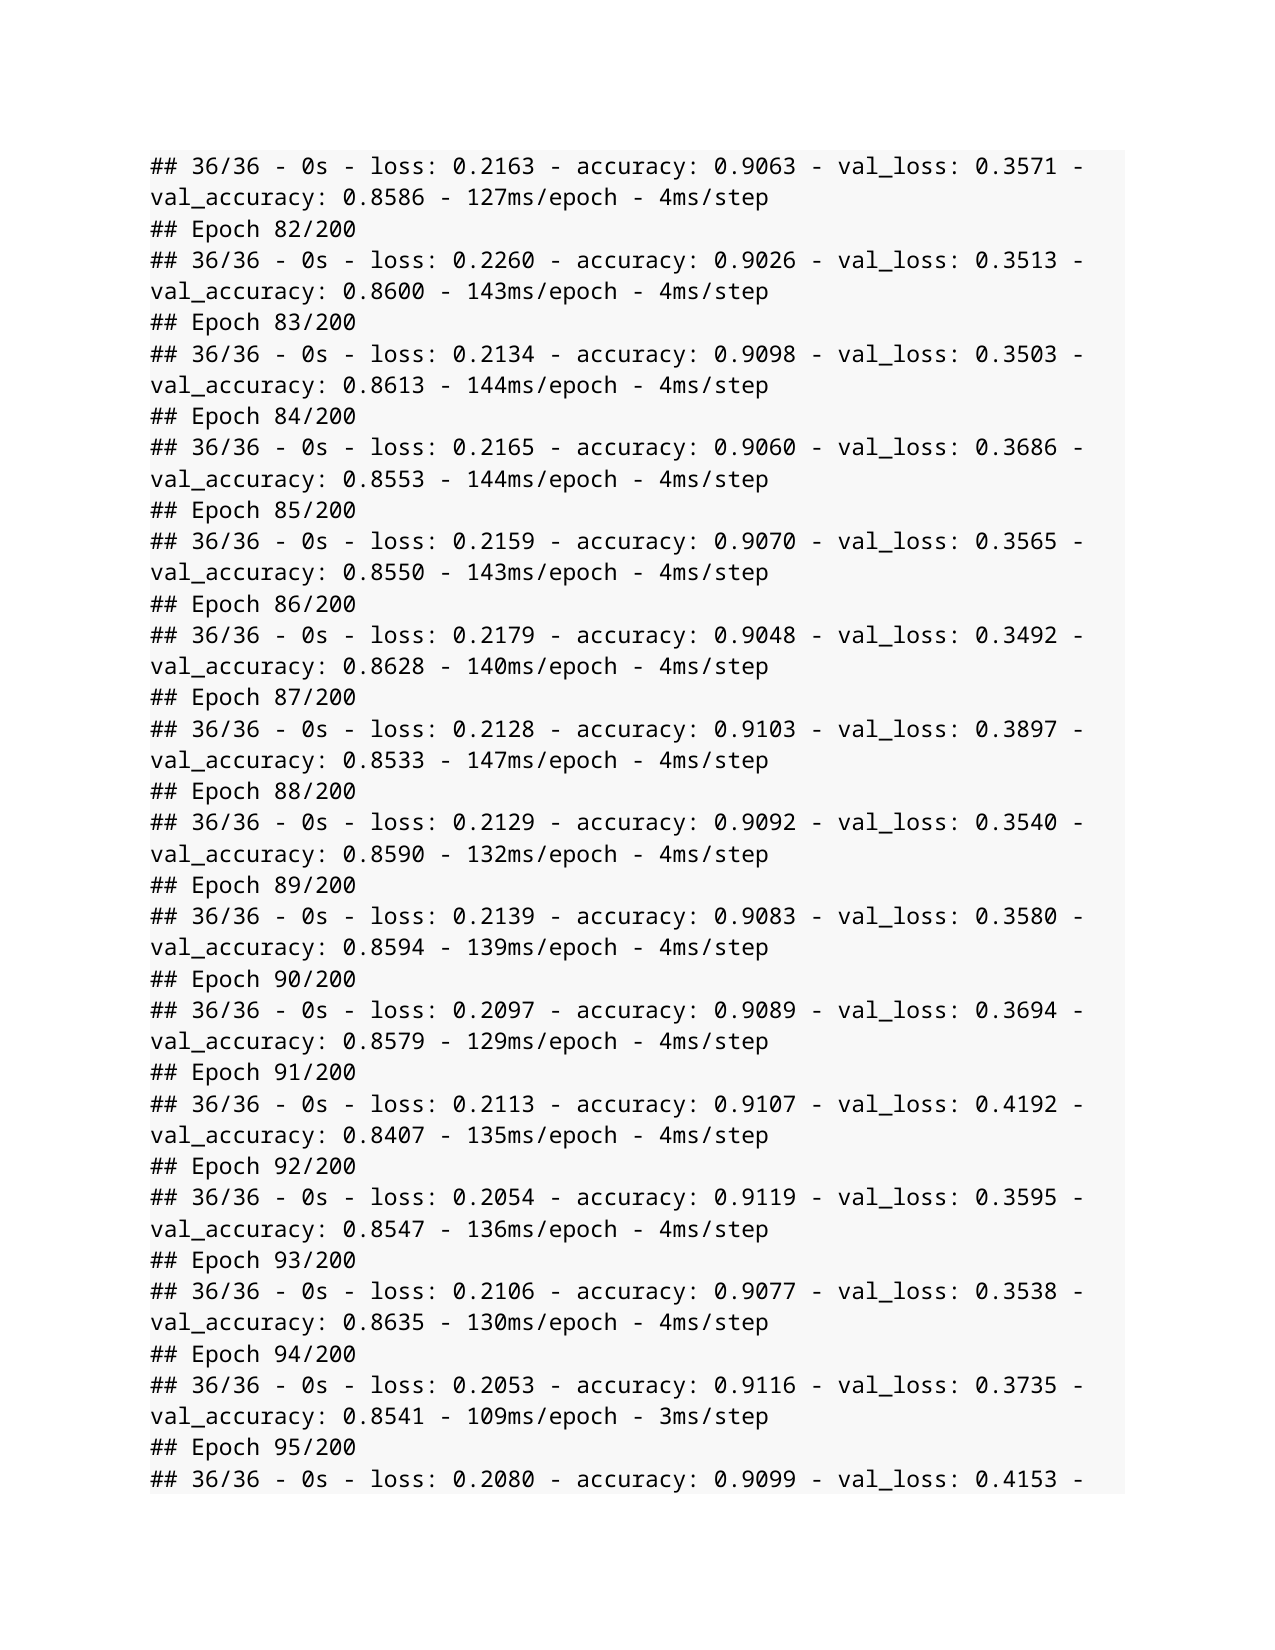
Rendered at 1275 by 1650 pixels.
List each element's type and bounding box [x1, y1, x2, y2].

text [150, 150, 1125, 1494]
